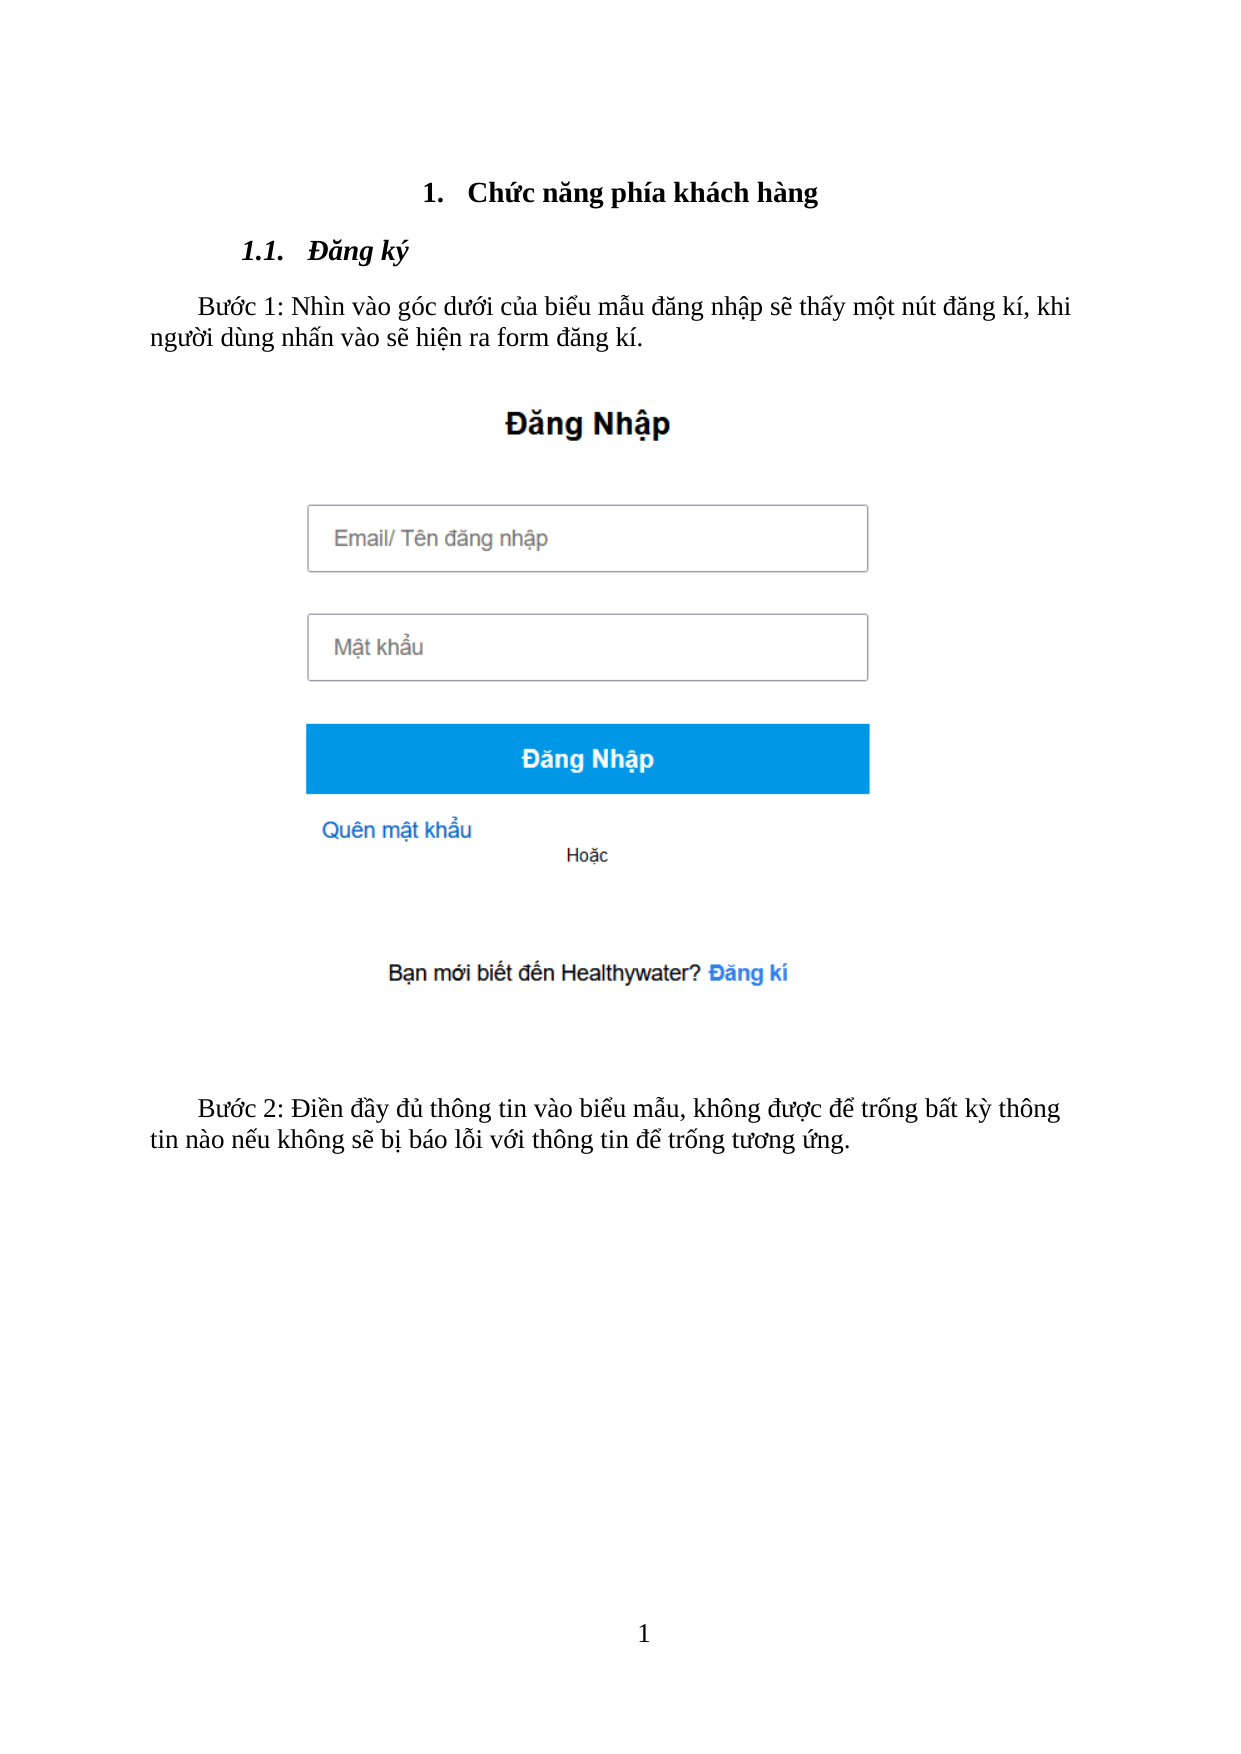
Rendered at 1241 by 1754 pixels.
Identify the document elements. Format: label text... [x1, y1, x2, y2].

text Bước 2: Điền đầy đủ thông tin vào biểu mẫu, không được để trống bất kỳ thông tin nào nếu không sẽ bị báo lỗi với thông tin để trống tương ứng. [150, 1092, 1090, 1154]
text Bước 1: Nhìn vào góc dưới của biểu mẫu đăng nhập sẽ thấy một nút đăng kí, khi người dùng nhấn vào sẽ hiện ra form đăng kí. [150, 289, 1090, 352]
picture [285, 383, 891, 1061]
subtitle Đăng ký [194, 233, 1090, 267]
subtitle Chức năng phía khách hàng [150, 175, 1090, 208]
